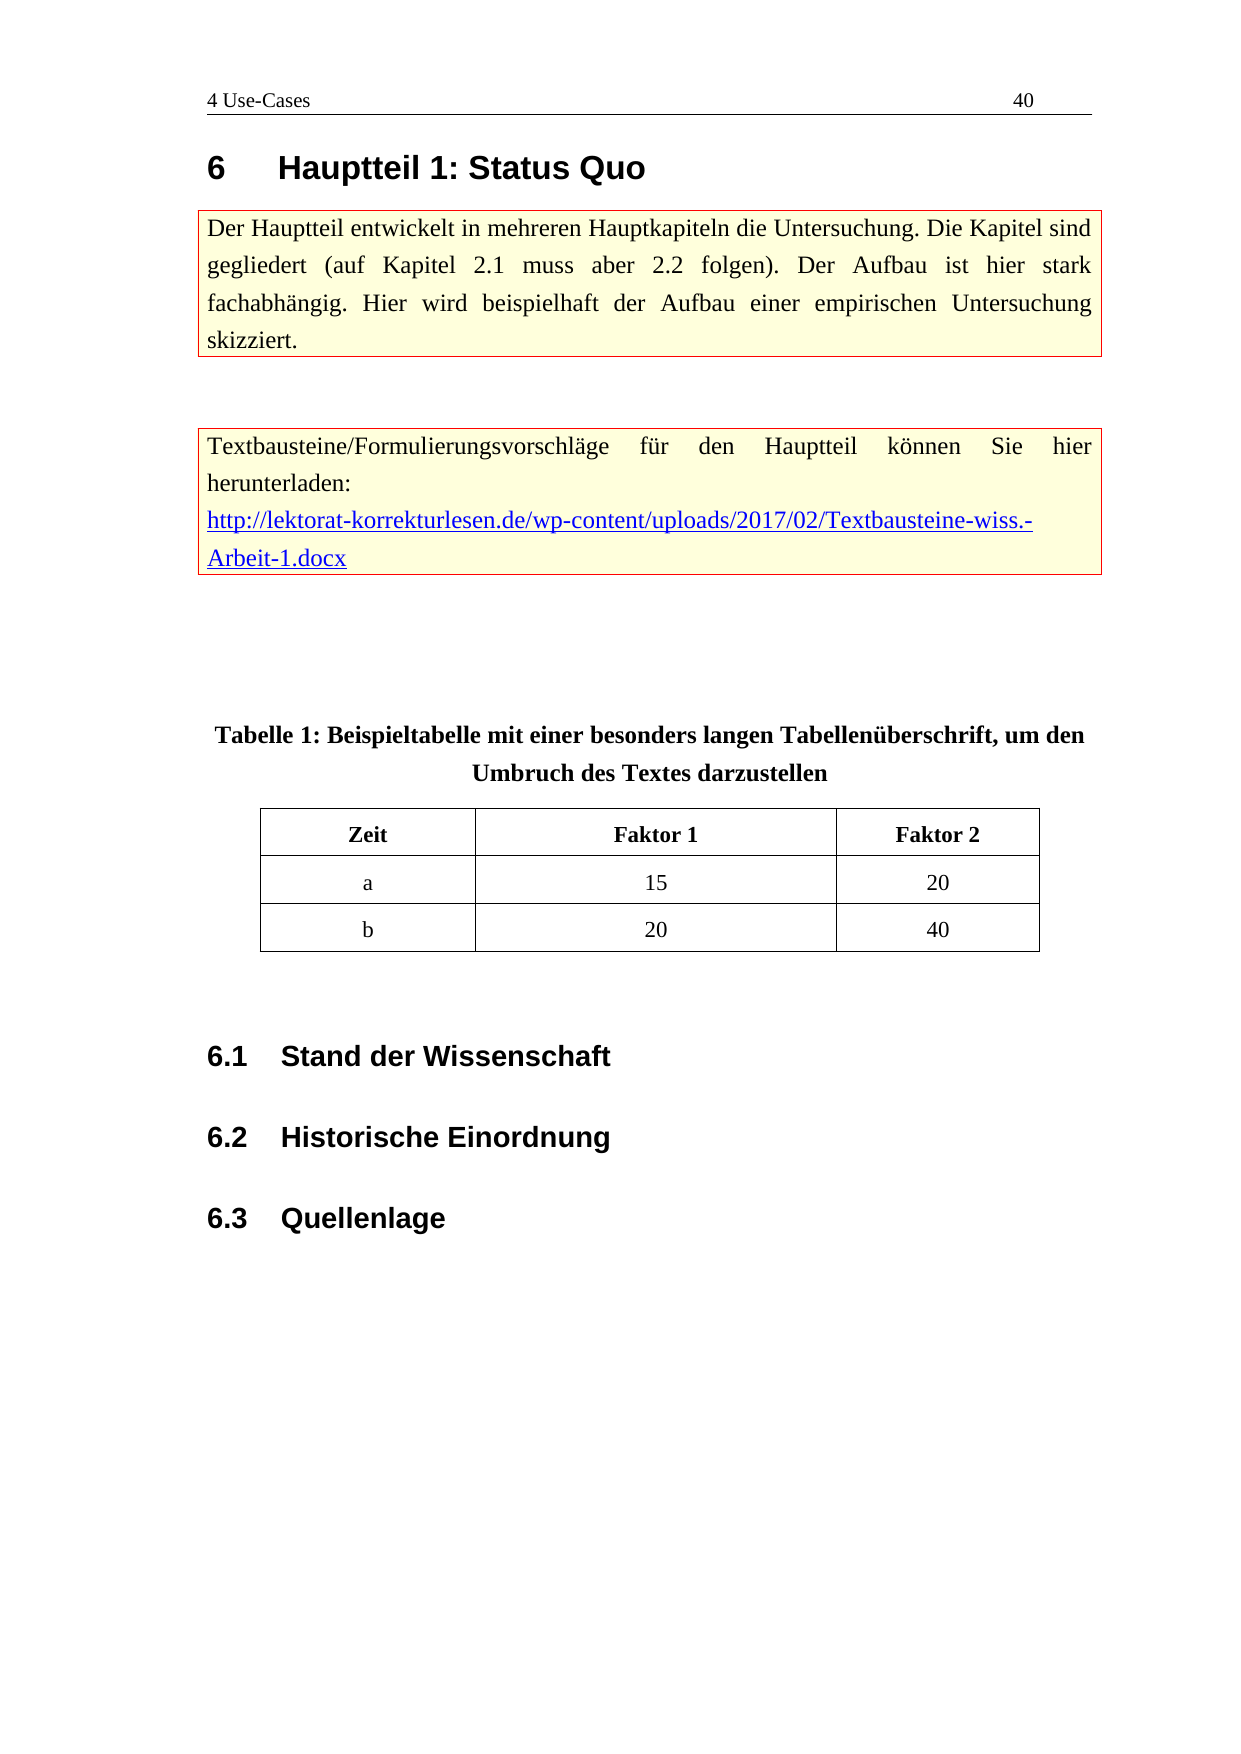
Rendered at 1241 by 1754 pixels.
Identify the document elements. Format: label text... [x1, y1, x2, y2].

table_cell 20 [837, 856, 1039, 903]
text Der Hauptteil entwickelt in mehreren Hauptkapiteln die Untersuchung. Die Kapitel sind gegliedert (auf Kapitel 2.1 muss aber 2.2 folgen). Der Aufbau ist hier stark fachabhängig. Hier wird beispielhaft der Aufbau einer empirischen Untersuchung skizziert. [199, 211, 1101, 356]
table_header Faktor 2 [837, 809, 1039, 855]
table_cell b [261, 904, 475, 951]
text Textbausteine/Formulierungsvorschläge für den Hauptteil können Sie hier herunterladen: http://lektorat-korrekturlesen.de/wp-content/uploads/2017/02/Textbausteine-wiss.-Arbeit-1.docx [199, 429, 1101, 574]
table_cell a [261, 856, 475, 903]
subtitle Stand der Wissenschaft [207, 1039, 1092, 1073]
subtitle Quellenlage [207, 1201, 1092, 1235]
subtitle Hauptteil 1: Status Quo [207, 148, 1092, 186]
table_cell 15 [476, 856, 836, 903]
table_cell 40 [837, 904, 1039, 951]
table_header Zeit [261, 809, 475, 855]
table_cell 20 [476, 904, 836, 951]
subtitle Historische Einordnung [207, 1120, 1092, 1154]
table_header Faktor 1 [476, 809, 836, 855]
